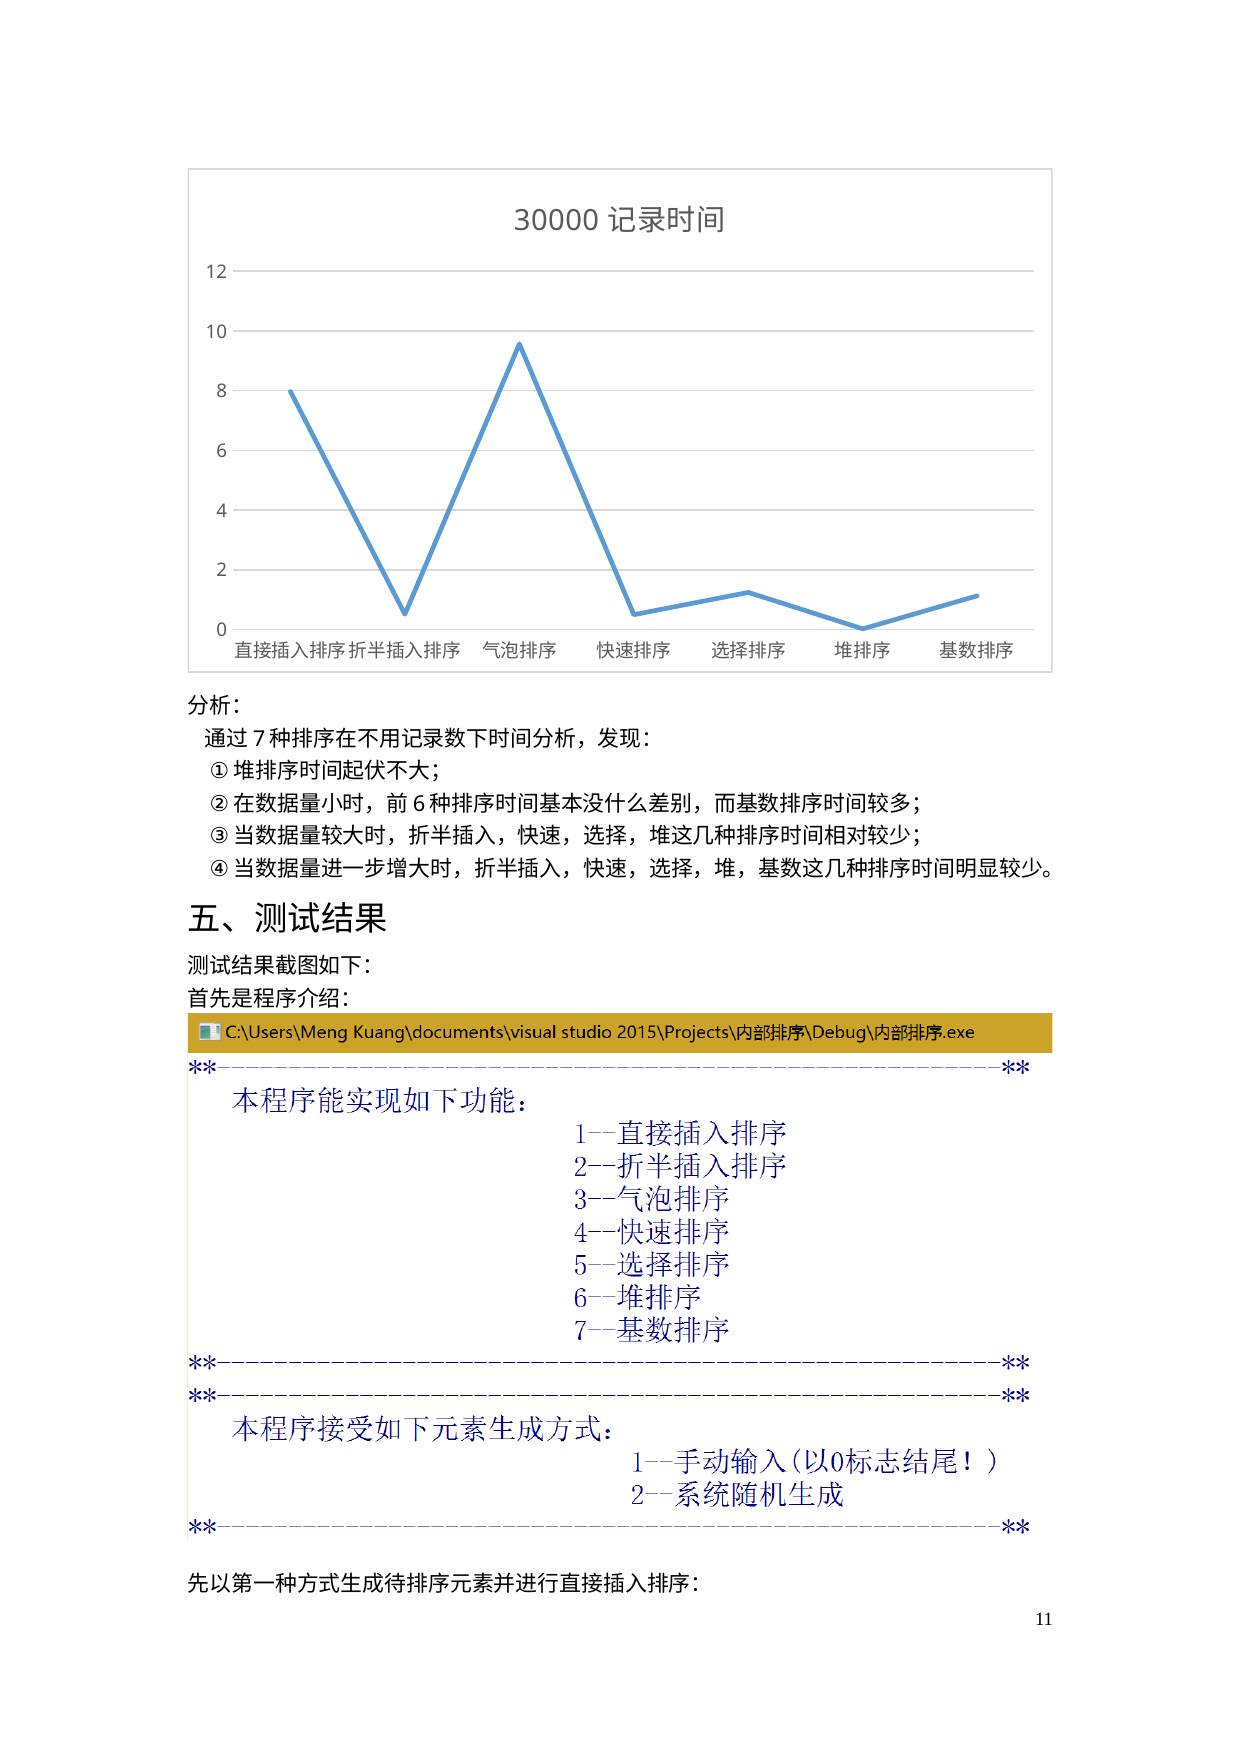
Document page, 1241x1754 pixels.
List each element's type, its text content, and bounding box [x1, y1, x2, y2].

text 堆排序时间起伏不大； [187, 753, 1053, 786]
text 五、测试结果 [187, 883, 1053, 948]
text 测试结果截图如下： [187, 948, 1053, 981]
text 当数据量进一步增大时，折半插入，快速，选择，堆，基数这几种排序时间明显较少。 [187, 851, 1053, 883]
picture [187, 1013, 1053, 1541]
text 当数据量较大时，折半插入，快速，选择，堆这几种排序时间相对较少； [187, 818, 1053, 851]
text 先以第一种方式生成待排序元素并进行直接插入排序： [187, 1566, 1053, 1598]
text 首先是程序介绍： [187, 981, 1053, 1013]
text 通过7种排序在不用记录数下时间分析，发现： [187, 721, 1053, 753]
text 在数据量小时，前6种排序时间基本没什么差别，而基数排序时间较多； [187, 786, 1053, 818]
text 分析： [187, 688, 1053, 721]
